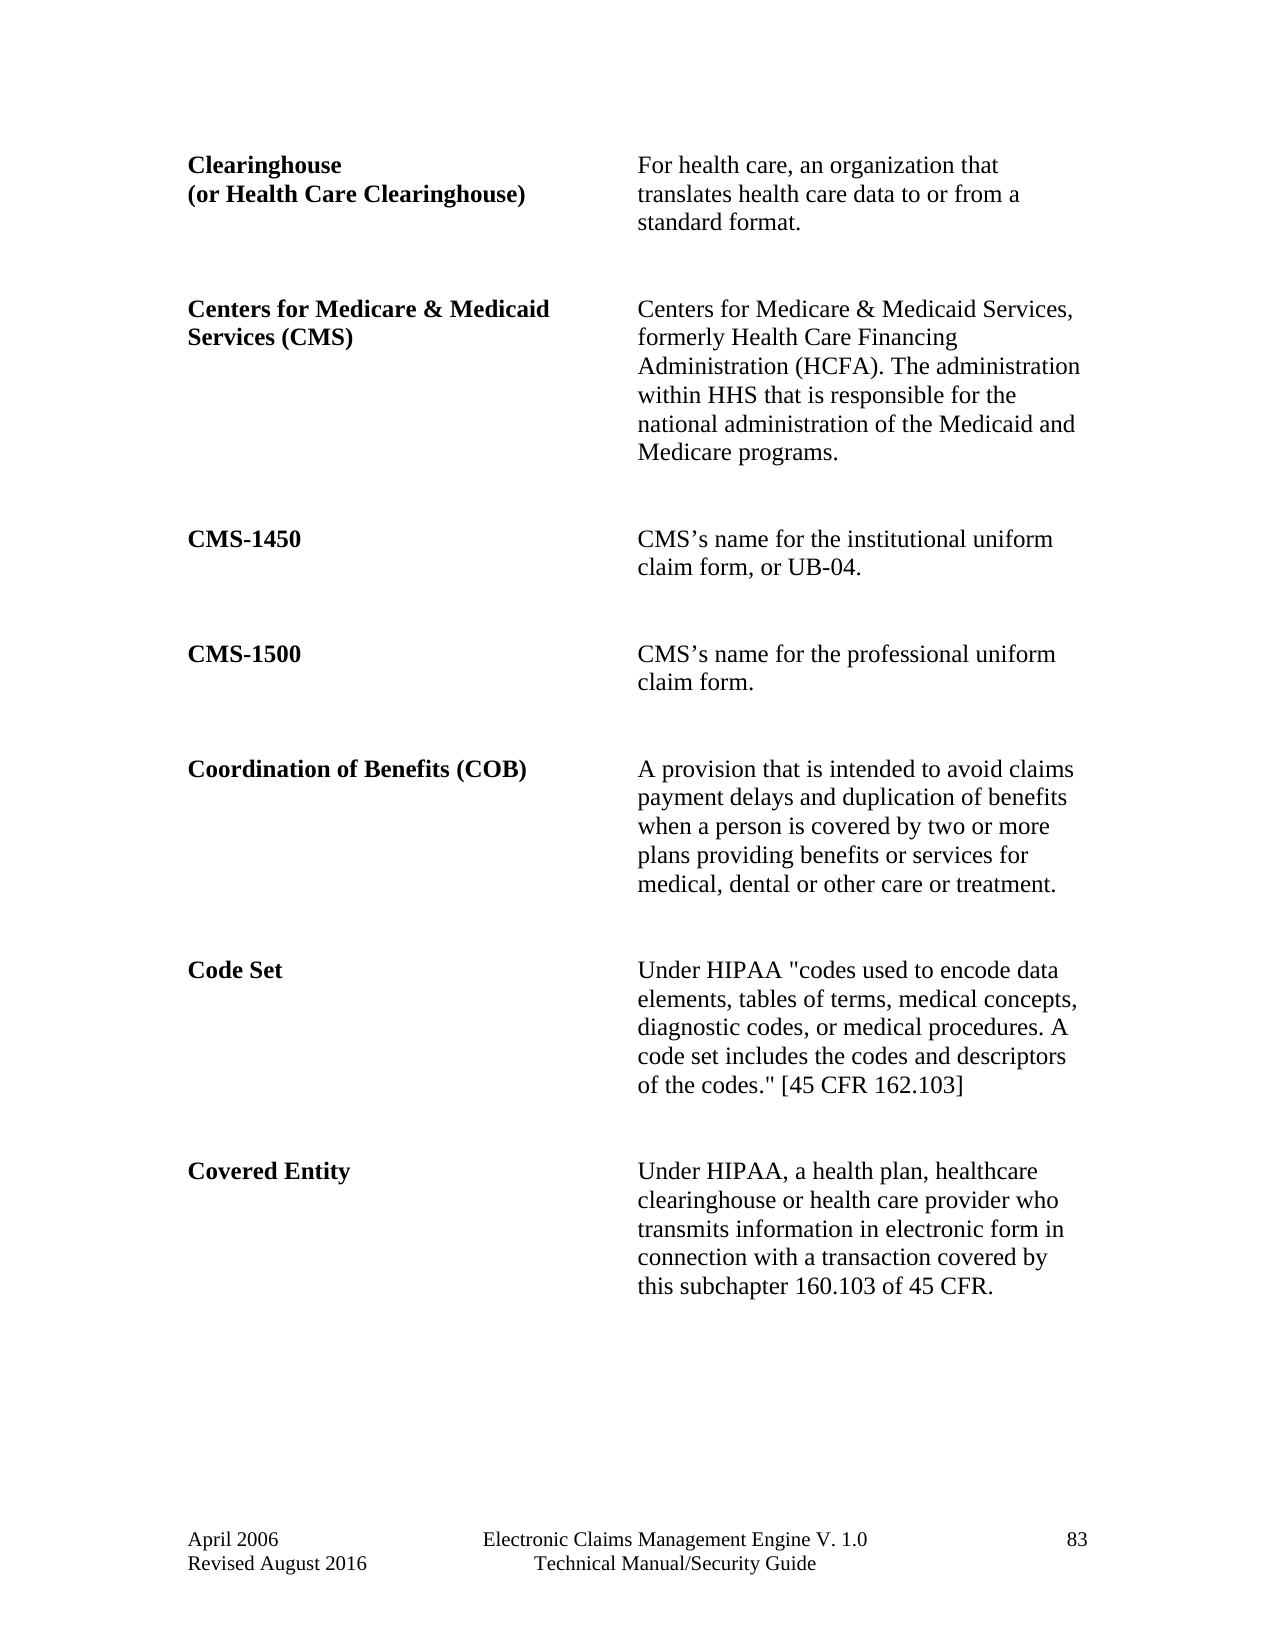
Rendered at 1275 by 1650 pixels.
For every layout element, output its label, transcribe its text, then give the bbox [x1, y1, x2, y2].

text Coordination of Benefits (COB) A provision that is intended to avoid claims payment delays and duplication of benefits when a person is covered by two or more plans providing benefits or services for medical, dental or other care or treatment. [187, 754, 1087, 897]
text Code Set Under HIPAA "codes used to encode data elements, tables of terms, medical concepts, diagnostic codes, or medical procedures. A code set includes the codes and descriptors of the codes." [45 CFR 162.103] [187, 955, 1087, 1099]
text CMS-1450 CMS’s name for the institutional uniform claim form, or UB-04. [187, 524, 1087, 581]
text Clearinghouse For health care, an organization that [187, 150, 1087, 179]
text CMS-1500 CMS’s name for the professional uniform claim form. [187, 639, 1087, 696]
text Services (CMS) formerly Health Care Financing Administration (HCFA). The administration within HHS that is responsible for the national administration of the Medicaid and Medicare programs. [187, 322, 1087, 466]
text Centers for Medicare & Medicaid Centers for Medicare & Medicaid Services, [187, 294, 1087, 322]
text (or Health Care Clearinghouse) translates health care data to or from a standard format. [187, 179, 1087, 236]
text Covered Entity Under HIPAA, a health plan, healthcare clearinghouse or health care provider who transmits information in electronic form in connection with a transaction covered by this subchapter 160.103 of 45 CFR. [187, 1156, 1087, 1300]
